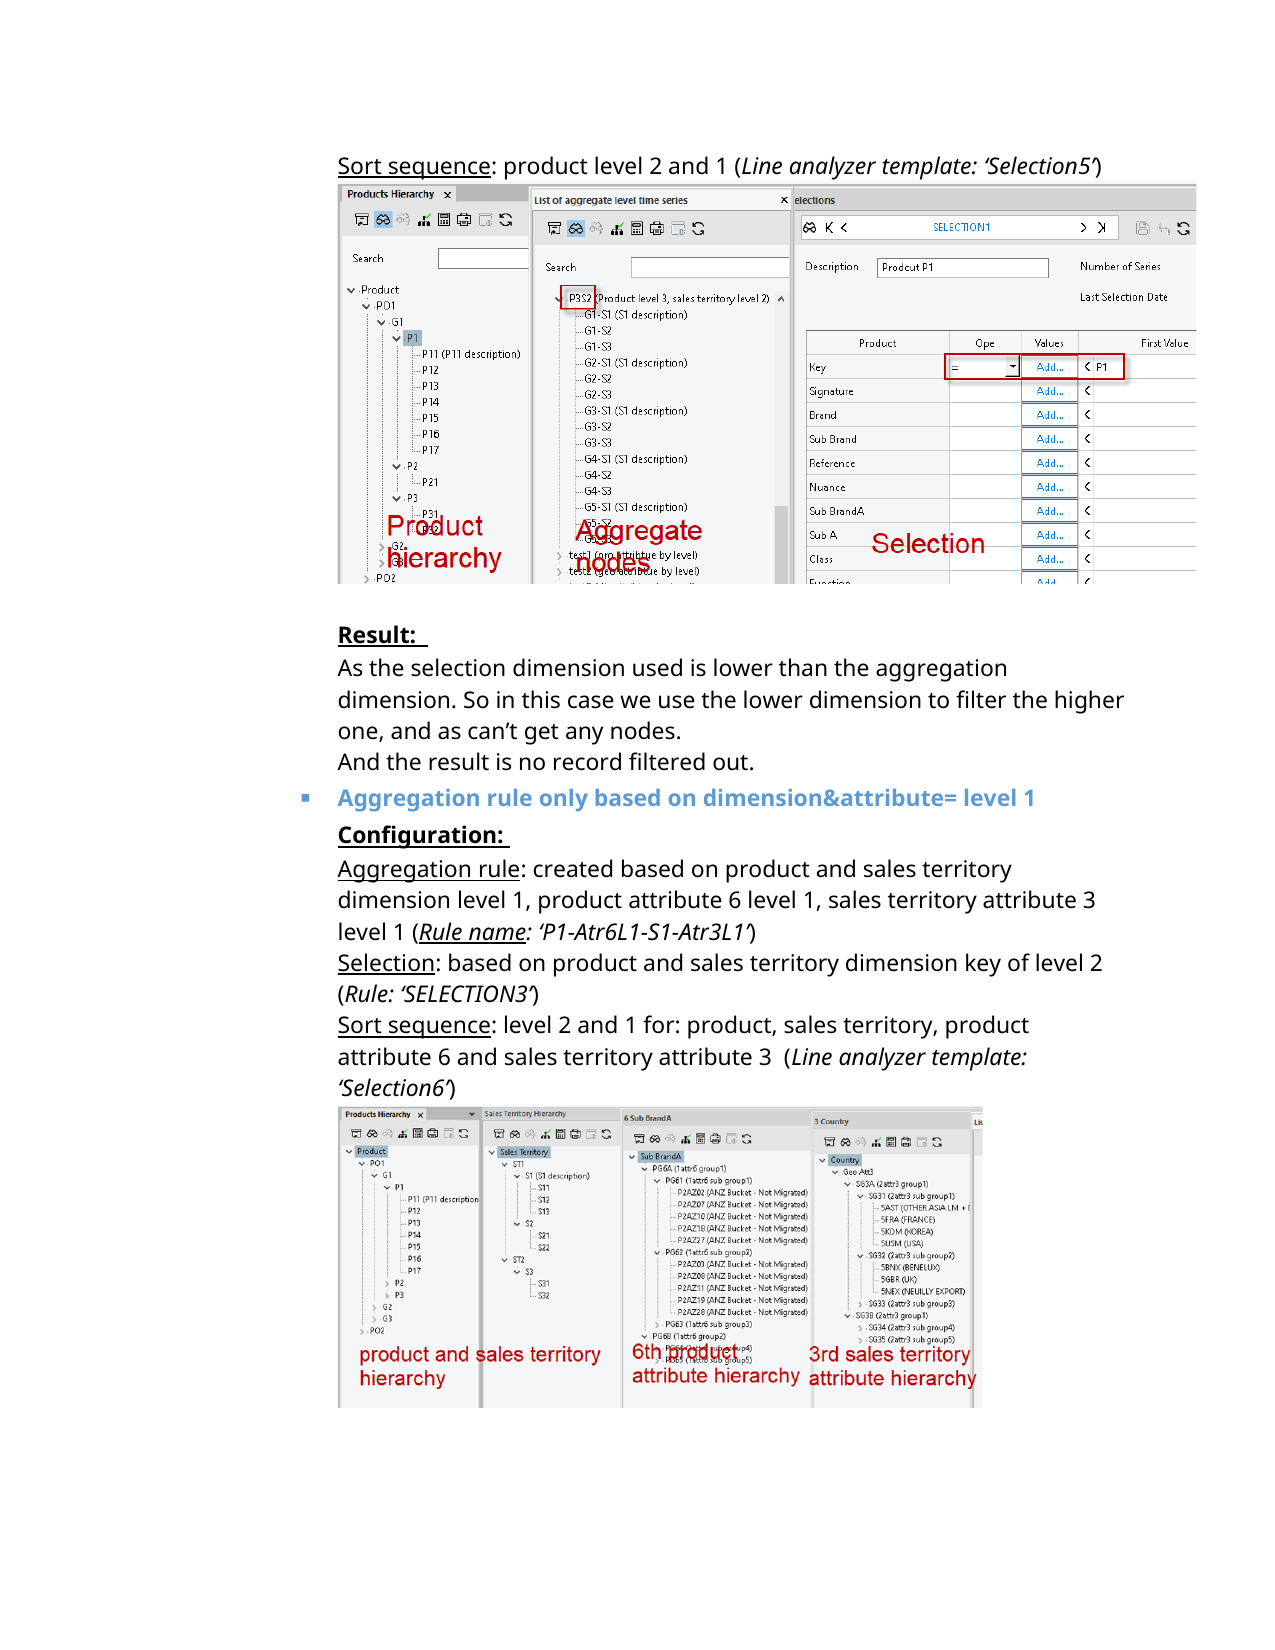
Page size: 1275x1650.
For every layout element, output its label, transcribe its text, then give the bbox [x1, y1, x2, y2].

subtitle Configuration: [337, 819, 1125, 851]
subtitle Aggregation rule only based on dimension&attribute= level 1 [300, 782, 1125, 813]
text And the result is no record filtered out. [337, 746, 1125, 777]
text Sort sequence: product level 2 and 1 (Line analyzer template: ‘Selection5’) [337, 150, 1125, 181]
text Aggregation rule: created based on product and sales territory dimension level 1, product attribute 6 level 1, sales territory attribute 3 level 1 (Rule name: ‘P1-Atr6L1-S1-Atr3L1’) [337, 853, 1125, 947]
text Selection: based on product and sales territory dimension key of level 2 (Rule: ‘SELECTION3’) [337, 947, 1125, 1009]
subtitle Result: [337, 619, 1125, 650]
picture [337, 1103, 983, 1415]
text Sort sequence: level 2 and 1 for: product, sales territory, product attribute 6 and sales territory attribute 3 (Line analyzer template: ‘Selection6’) [337, 1009, 1125, 1103]
text As the selection dimension used is lower than the aggregation dimension. So in this case we use the lower dimension to filter the higher one, and as can’t get any nodes. [337, 652, 1125, 746]
picture [337, 181, 1197, 584]
